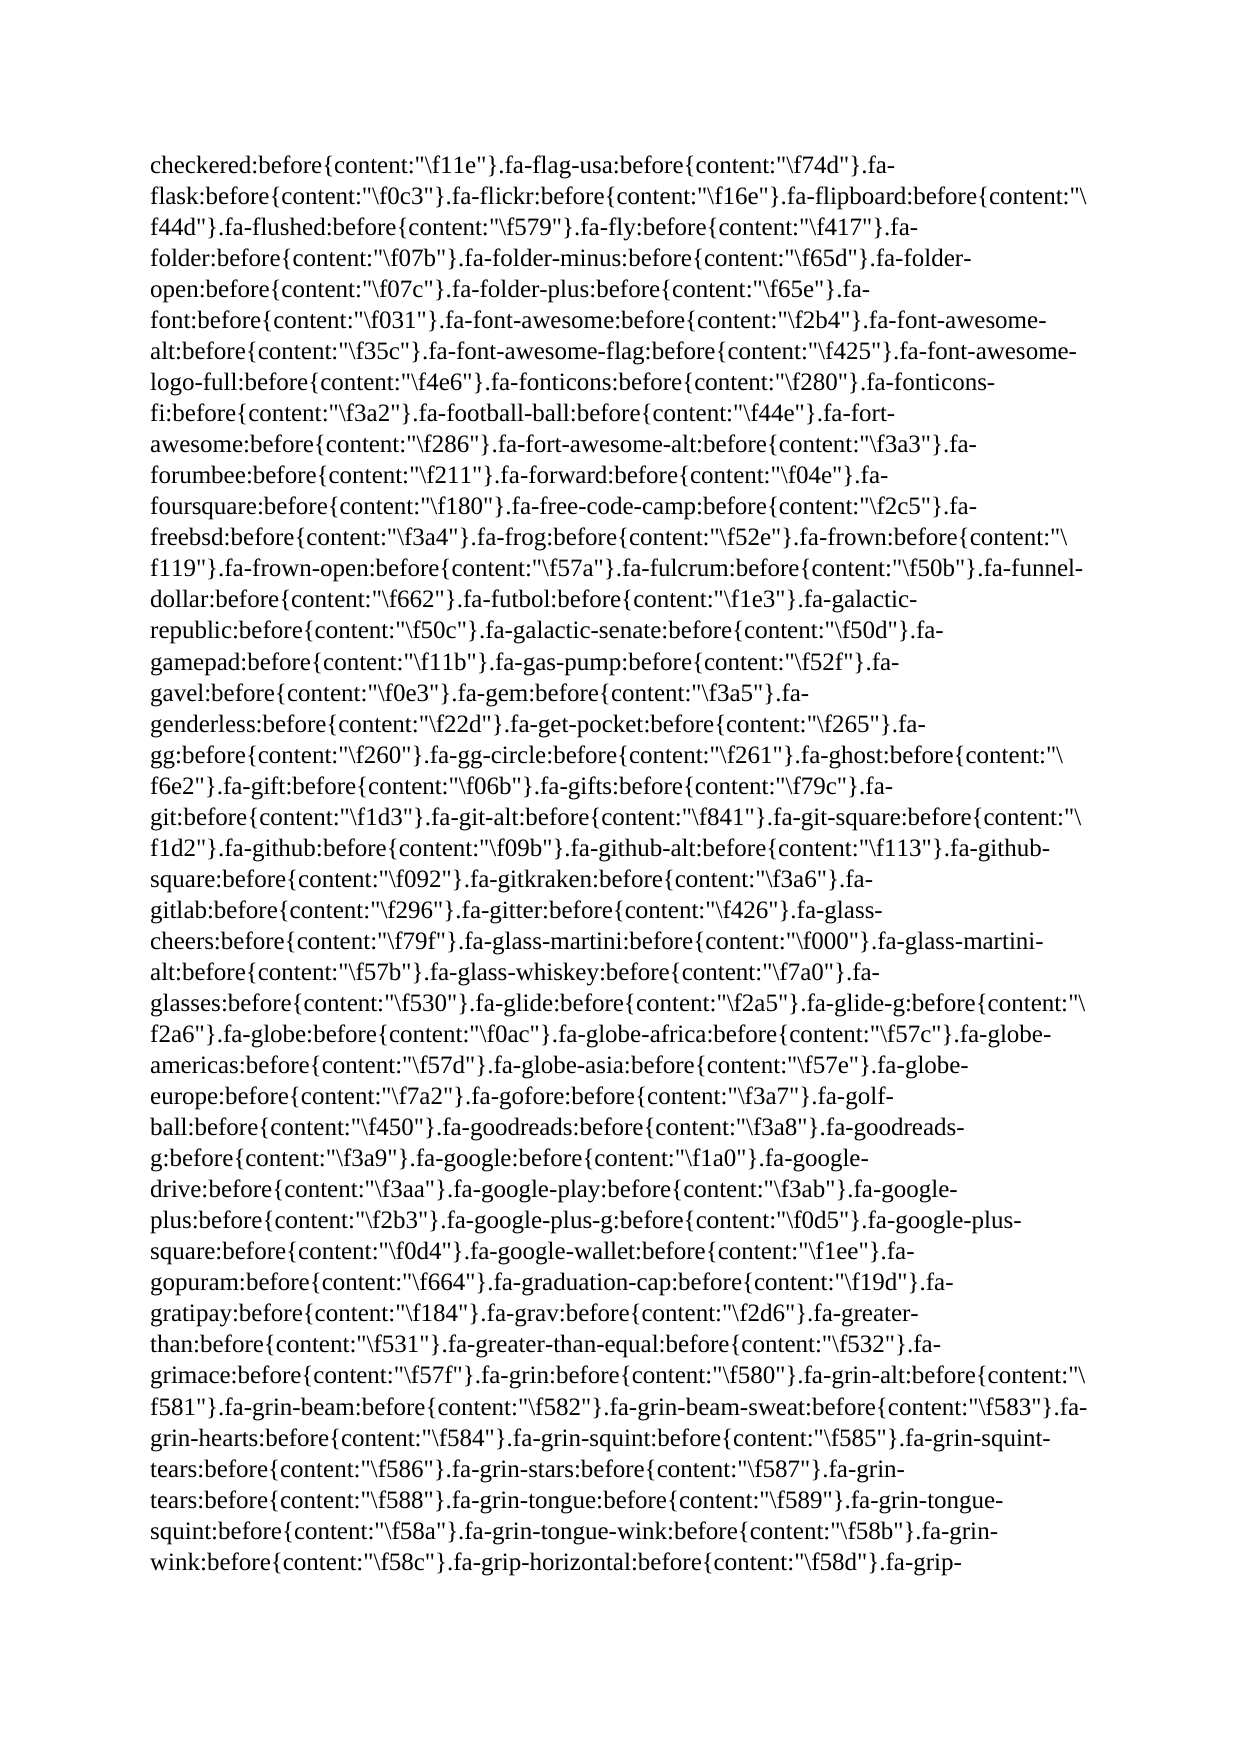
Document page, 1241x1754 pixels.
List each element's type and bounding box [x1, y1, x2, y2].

text [150, 150, 1090, 1576]
